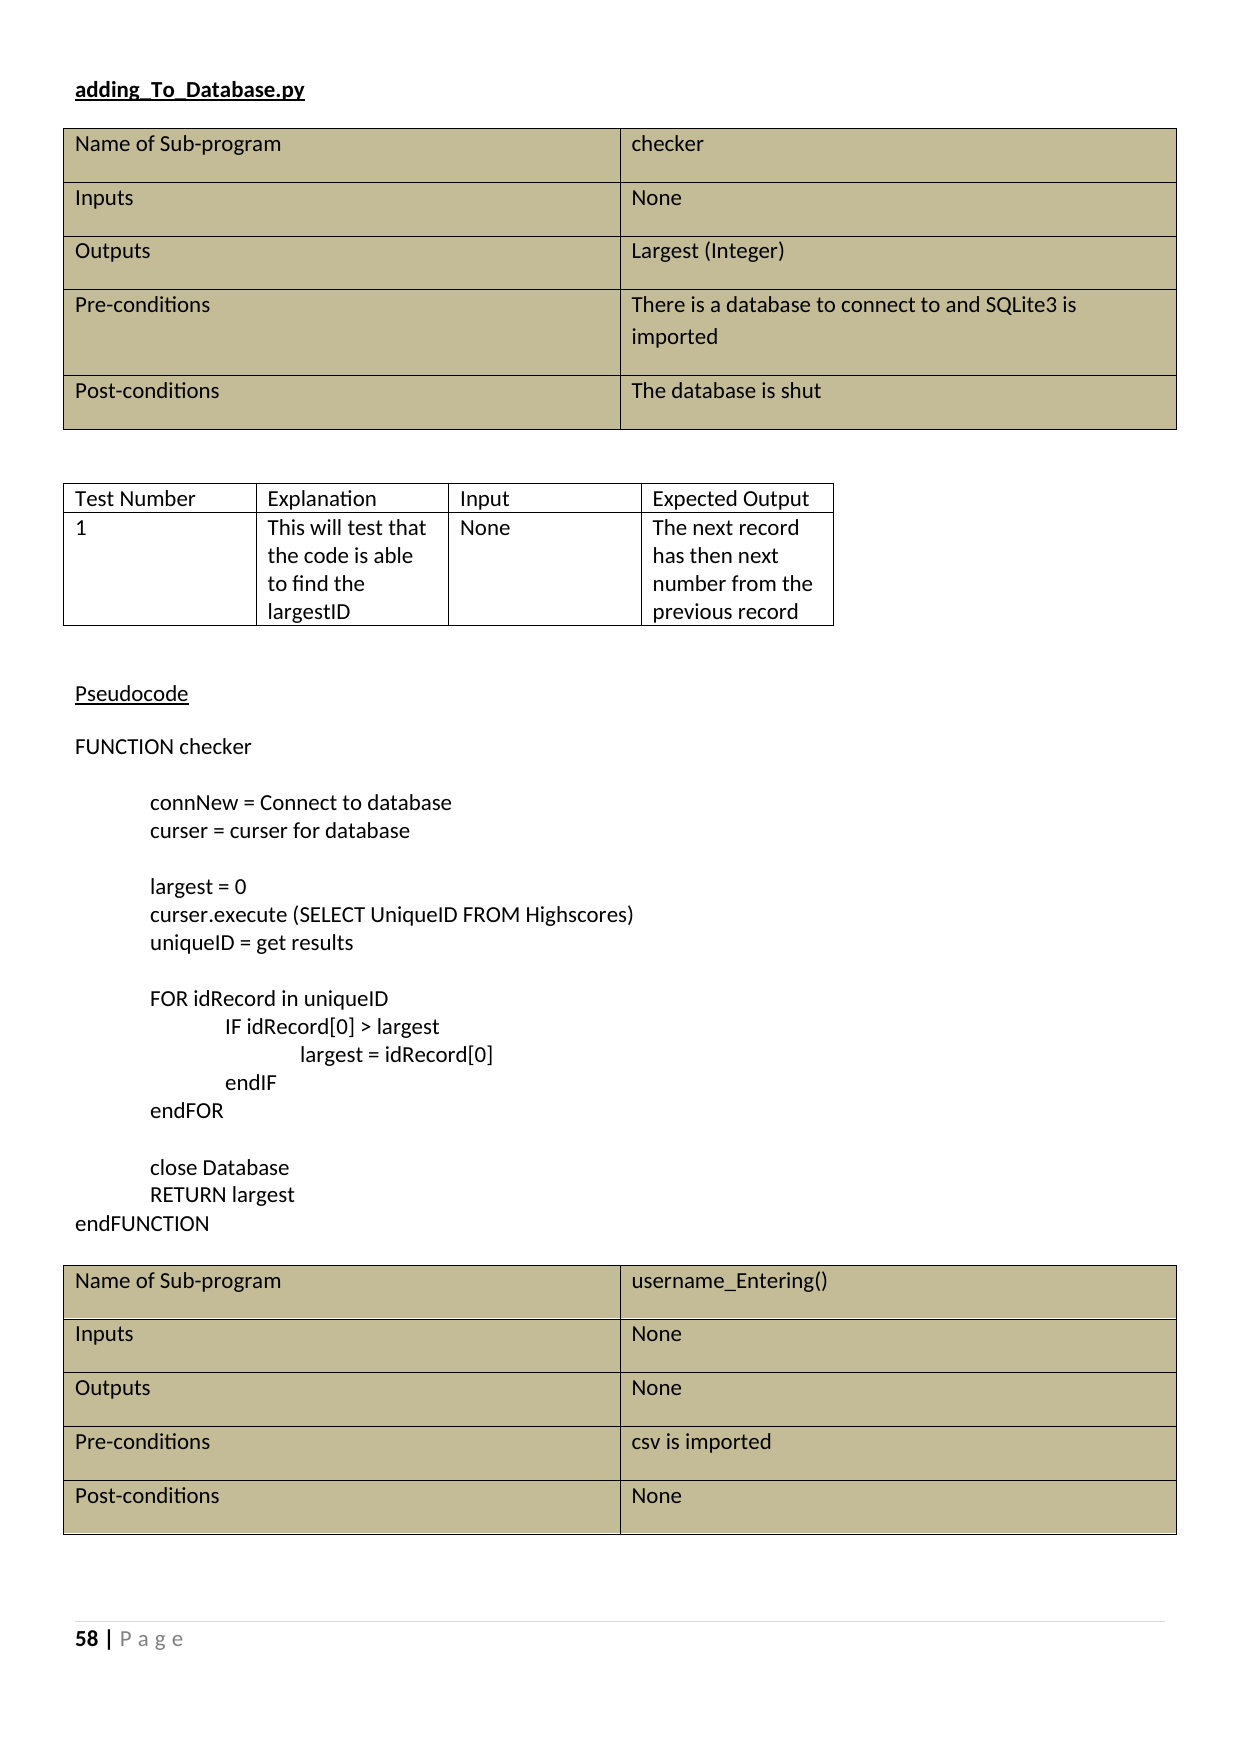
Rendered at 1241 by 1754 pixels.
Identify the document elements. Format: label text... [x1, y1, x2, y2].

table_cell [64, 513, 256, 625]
text endFOR [75, 1097, 1165, 1124]
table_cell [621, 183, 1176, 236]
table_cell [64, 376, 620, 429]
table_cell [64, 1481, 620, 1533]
text largest = idRecord[0] [75, 1041, 1165, 1068]
text FUNCTION checker [75, 732, 1165, 760]
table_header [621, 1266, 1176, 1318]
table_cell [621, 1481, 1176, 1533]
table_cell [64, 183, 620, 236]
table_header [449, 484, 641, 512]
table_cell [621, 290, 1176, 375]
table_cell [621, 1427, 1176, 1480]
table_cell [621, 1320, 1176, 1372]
text endIF [75, 1068, 1165, 1097]
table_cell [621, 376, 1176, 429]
text Pseudocode [75, 679, 1165, 707]
text FOR idRecord in uniqueID [75, 984, 1165, 1012]
text largest = 0 [75, 872, 1165, 900]
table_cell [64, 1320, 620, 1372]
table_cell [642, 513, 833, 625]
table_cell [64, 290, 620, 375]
text RETURN largest [75, 1181, 1165, 1209]
text uniqueID = get results [75, 928, 1165, 956]
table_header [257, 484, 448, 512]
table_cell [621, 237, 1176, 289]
text adding_To_Database.py [75, 75, 1165, 103]
text curser.execute (SELECT UniqueID FROM Highscores) [75, 900, 1165, 928]
text curser = curser for database [75, 816, 1165, 844]
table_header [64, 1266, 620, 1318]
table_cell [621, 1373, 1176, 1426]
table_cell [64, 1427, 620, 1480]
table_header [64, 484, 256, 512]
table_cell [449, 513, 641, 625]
text endFUNCTION [75, 1209, 1165, 1237]
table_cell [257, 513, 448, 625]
text close Database [75, 1153, 1165, 1181]
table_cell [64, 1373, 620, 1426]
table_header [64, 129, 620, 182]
text IF idRecord[0] > largest [75, 1012, 1165, 1041]
text connNew = Connect to database [75, 788, 1165, 816]
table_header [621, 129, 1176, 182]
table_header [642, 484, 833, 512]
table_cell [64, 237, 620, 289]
